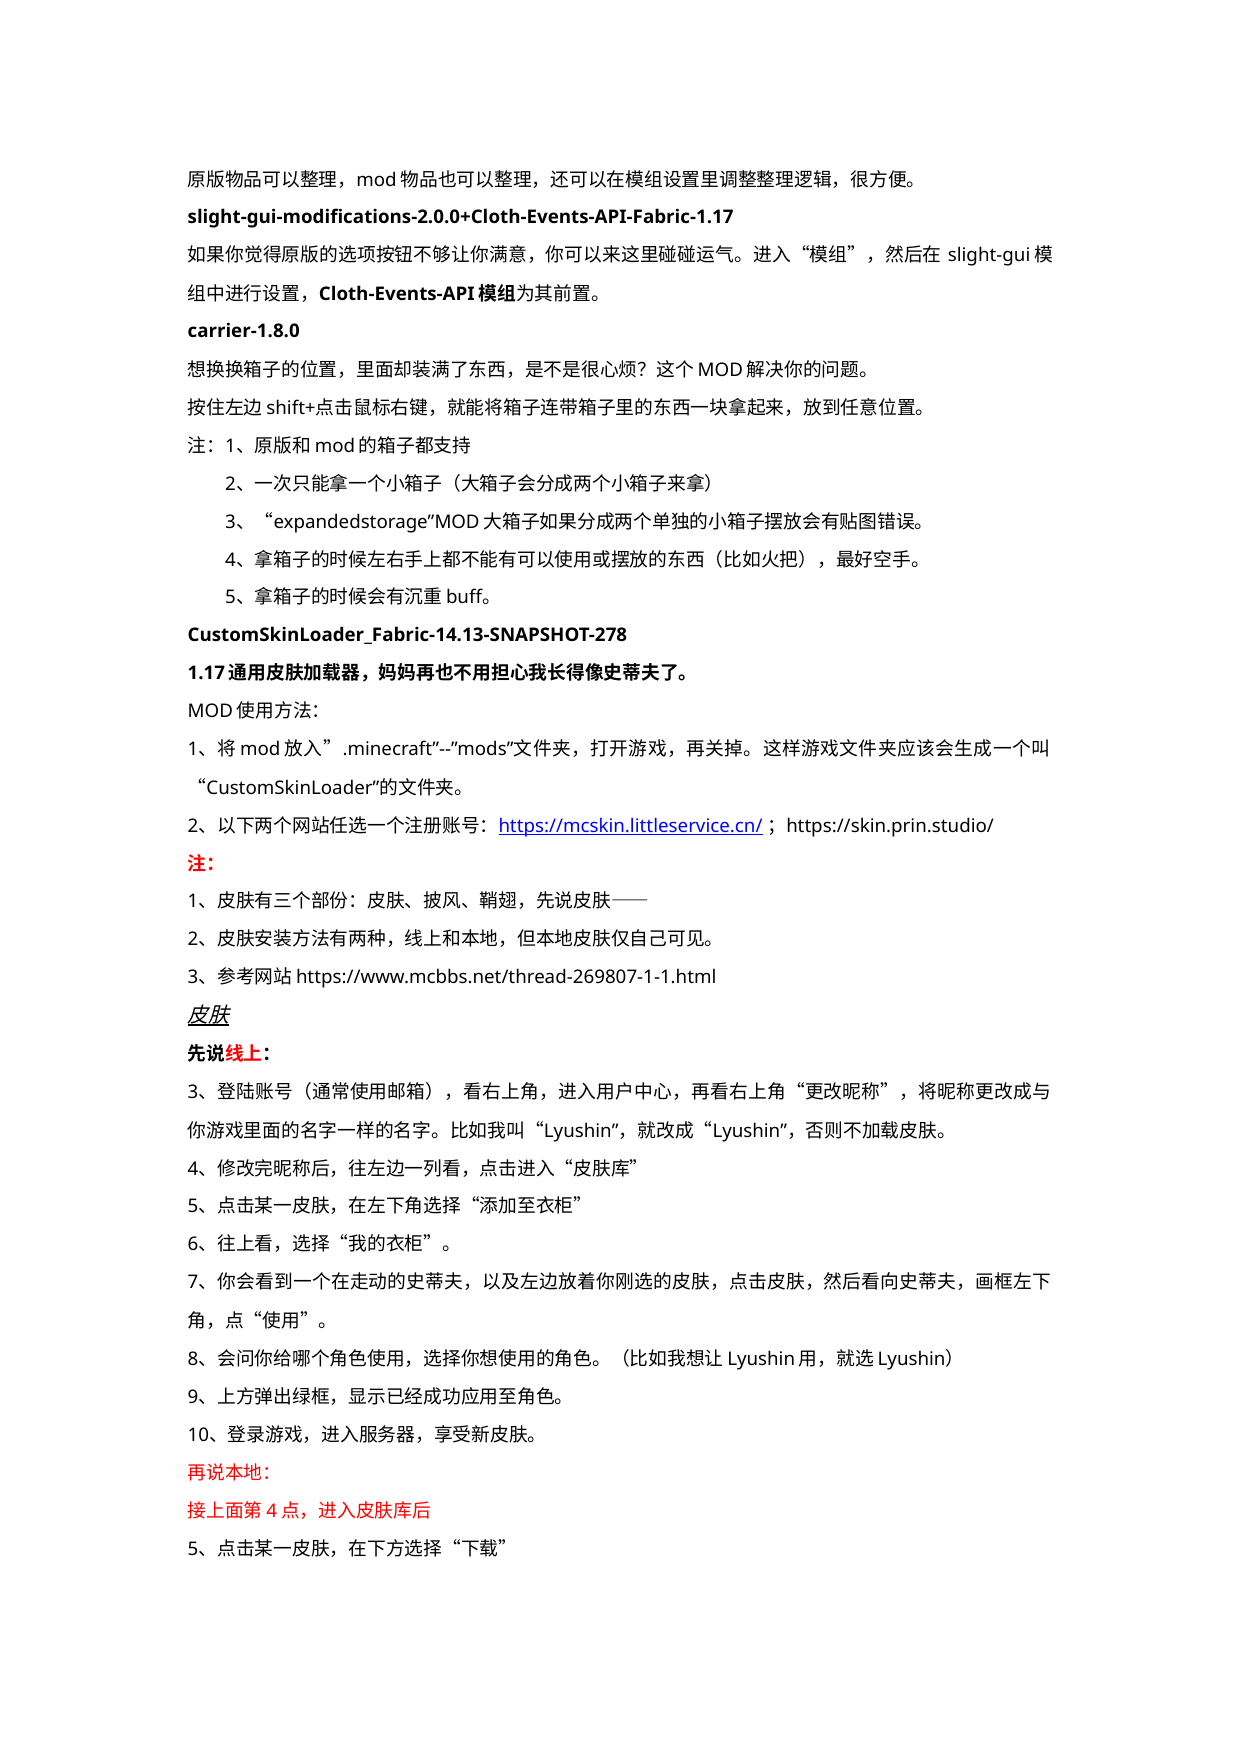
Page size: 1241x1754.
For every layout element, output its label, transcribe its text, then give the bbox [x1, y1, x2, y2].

text 1.17通用皮肤加载器，妈妈再也不用担心我长得像史蒂夫了。 [187, 655, 1053, 687]
list 3、参考网站https://www.mcbbs.net/thread-269807-1-1.html [187, 959, 1053, 992]
list 原版物品可以整理，mod物品也可以整理，还可以在模组设置里调整整理逻辑，很方便。 [187, 162, 1053, 194]
text 想换换箱子的位置，里面却装满了东西，是不是很心烦？这个MOD解决你的问题。 [187, 352, 1053, 384]
list 登陆账号（通常使用邮箱），看右上角，进入用户中心，再看右上角“更改昵称”，将昵称更改成与你游戏里面的名字一样的名字。比如我叫“Lyushin”，就改成“Lyushin”，否则不加载皮肤。 [187, 1074, 1053, 1145]
text 按住左边shift+点击鼠标右键，就能将箱子连带箱子里的东西一块拿起来，放到任意位置。 [187, 390, 1053, 422]
list 往上看，选择“我的衣柜”。 [187, 1226, 1053, 1259]
list 皮肤 [187, 997, 1053, 1030]
list 1、皮肤有三个部份：皮肤、披风、鞘翅，先说皮肤—— [187, 883, 1053, 916]
list 点击某一皮肤，在左下角选择“添加至衣柜” [187, 1188, 1053, 1221]
list 将mod放入”.minecraft”--”mods”文件夹，打开游戏，再关掉。这样游戏文件夹应该会生成一个叫“CustomSkinLoader”的文件夹。 [187, 731, 1053, 802]
list 以下两个网站任选一个注册账号：https://mcskin.littleservice.cn/ ；https://skin.prin.studio/ [187, 808, 1053, 840]
list slight-gui-modifications-2.0.0+Cloth-Events-API-Fabric-1.17 [187, 200, 1053, 232]
text 2、一次只能拿一个小箱子（大箱子会分成两个小箱子来拿） [187, 466, 1053, 498]
text MOD使用方法： [187, 693, 1053, 725]
list 2、皮肤安装方法有两种，线上和本地，但本地皮肤仅自己可见。 [187, 921, 1053, 954]
text carrier-1.8.0 [187, 314, 1053, 347]
text CustomSkinLoader_Fabric-14.13-SNAPSHOT-278 [187, 617, 1053, 650]
text 4、拿箱子的时候左右手上都不能有可以使用或摆放的东西（比如火把），最好空手。 [187, 542, 1053, 574]
text 5、拿箱子的时候会有沉重buff。 [187, 579, 1053, 612]
list 你会看到一个在走动的史蒂夫，以及左边放着你刚选的皮肤，点击皮肤，然后看向史蒂夫，画框左下角，点“使用”。 [187, 1264, 1053, 1336]
list 注： [187, 846, 1053, 878]
list 登录游戏，进入服务器，享受新皮肤。 [187, 1417, 1053, 1449]
list 修改完昵称后，往左边一列看，点击进入“皮肤库” [187, 1151, 1053, 1183]
list 会问你给哪个角色使用，选择你想使用的角色。（比如我想让Lyushin用，就选Lyushin） [187, 1341, 1053, 1374]
list 先说线上： [187, 1036, 1053, 1068]
list 再说本地： [187, 1455, 1053, 1487]
list 5、点击某一皮肤，在下方选择“下载” [187, 1531, 1053, 1563]
text 3、“expandedstorage”MOD大箱子如果分成两个单独的小箱子摆放会有贴图错误。 [187, 504, 1053, 536]
list 上方弹出绿框，显示已经成功应用至角色。 [187, 1379, 1053, 1412]
text 注：1、原版和mod的箱子都支持 [187, 428, 1053, 460]
list 接上面第4点，进入皮肤库后 [187, 1493, 1053, 1525]
text 如果你觉得原版的选项按钮不够让你满意，你可以来这里碰碰运气。进入“模组”，然后在slight-gui模组中进行设置，Cloth-Events-API模组为其前置。 [187, 237, 1053, 309]
